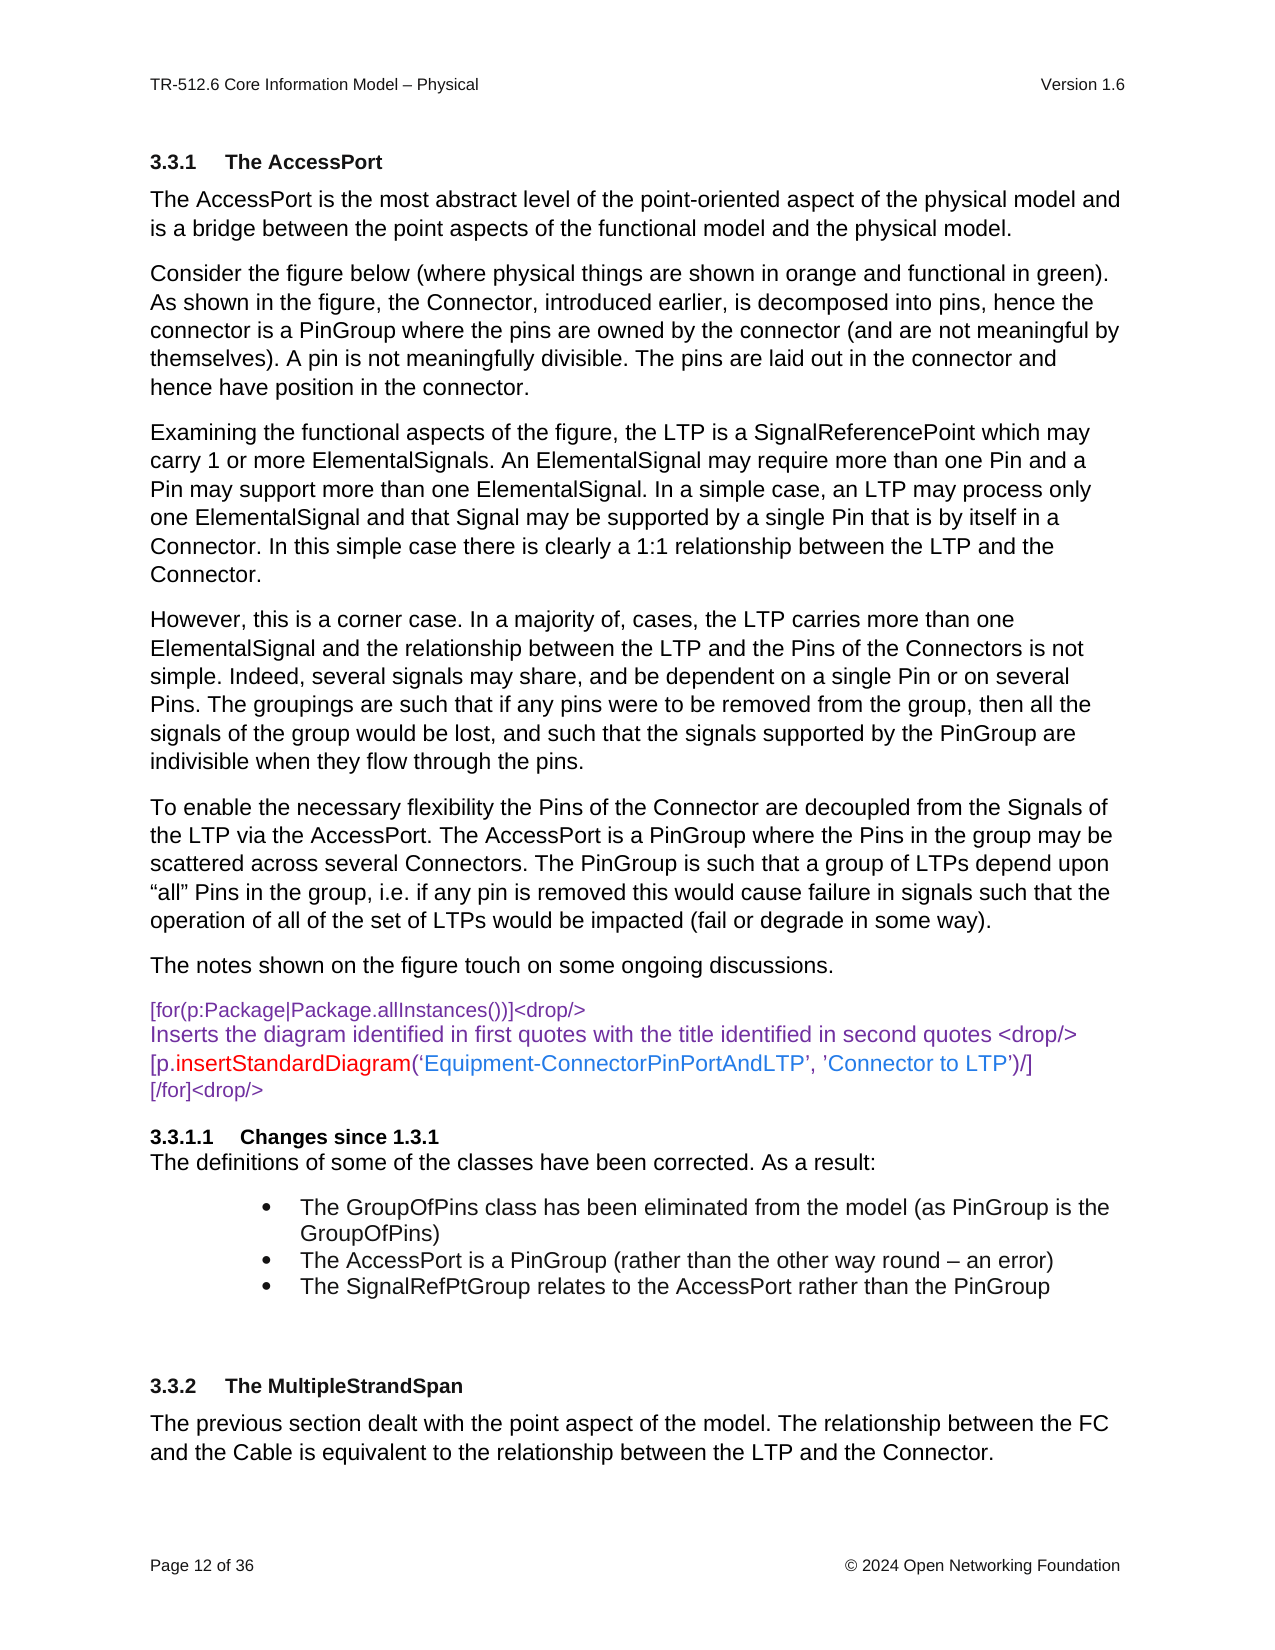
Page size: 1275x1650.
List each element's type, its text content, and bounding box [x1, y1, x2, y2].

list The AccessPort is a PinGroup (rather than the other way round – an error) [262, 1247, 1125, 1273]
text Examining the functional aspects of the figure, the LTP is a SignalReferencePoint which may carry 1 or more ElementalSignals. An ElementalSignal may require more than one Pin and a Pin may support more than one ElementalSignal. In a simple case, an LTP may process only one ElementalSignal and that Signal may be supported by a single Pin that is by itself in a Connector. In this simple case there is clearly a 1:1 relationship between the LTP and the Connector. [150, 419, 1125, 587]
subtitle Changes since 1.3.1 [150, 1125, 1125, 1149]
text To enable the necessary flexibility the Pins of the Connector are decoupled from the Signals of the LTP via the AccessPort. The AccessPort is a PinGroup where the Pins in the group may be scattered across several Connectors. The PinGroup is such that a group of LTPs depend upon “all” Pins in the group, i.e. if any pin is removed this would cause failure in signals such that the operation of all of the set of LTPs would be impacted (fail or degrade in some way). [150, 793, 1125, 933]
text The previous section dealt with the point aspect of the model. The relationship between the FC and the Cable is equivalent to the relationship between the LTP and the Connector. [150, 1410, 1125, 1465]
subtitle The AccessPort [150, 150, 1125, 174]
text The AccessPort is the most abstract level of the point-oriented aspect of the physical model and is a bridge between the point aspects of the functional model and the physical model. [150, 186, 1125, 241]
text [for(p:Package|Package.allInstances())]<drop/> [150, 997, 1125, 1021]
list The GroupOfPins class has been eliminated from the model (as PinGroup is the GroupOfPins) [262, 1194, 1125, 1247]
text The notes shown on the figure touch on some ongoing discussions. [150, 952, 1125, 979]
text Consider the figure below (where physical things are shown in orange and functional in green). As shown in the figure, the Connector, introduced earlier, is decomposed into pins, hence the connector is a PinGroup where the pins are owned by the connector (and are not meaningful by themselves). A pin is not meaningfully divisible. The pins are laid out in the connector and hence have position in the connector. [150, 260, 1125, 400]
subtitle The MultipleStrandSpan [150, 1374, 1125, 1398]
text However, this is a corner case. In a majority of, cases, the LTP carries more than one ElementalSignal and the relationship between the LTP and the Pins of the Connectors is not simple. Indeed, several signals may share, and be dependent on a single Pin or on several Pins. The groupings are such that if any pins were to be removed from the group, then all the signals of the group would be lost, and such that the signals supported by the PinGroup are indivisible when they flow through the pins. [150, 606, 1125, 775]
text Inserts the diagram identified in first quotes with the title identified in second quotes <drop/> [p.insertStandardDiagram(‘Equipment-ConnectorPinPortAndLTP’, ’Connector to LTP’)/] [150, 1021, 1125, 1076]
text [/for]<drop/> [150, 1078, 1125, 1102]
list The SignalRefPtGroup relates to the AccessPort rather than the PinGroup [262, 1273, 1125, 1299]
text The definitions of some of the classes have been corrected. As a result: [150, 1149, 1125, 1175]
